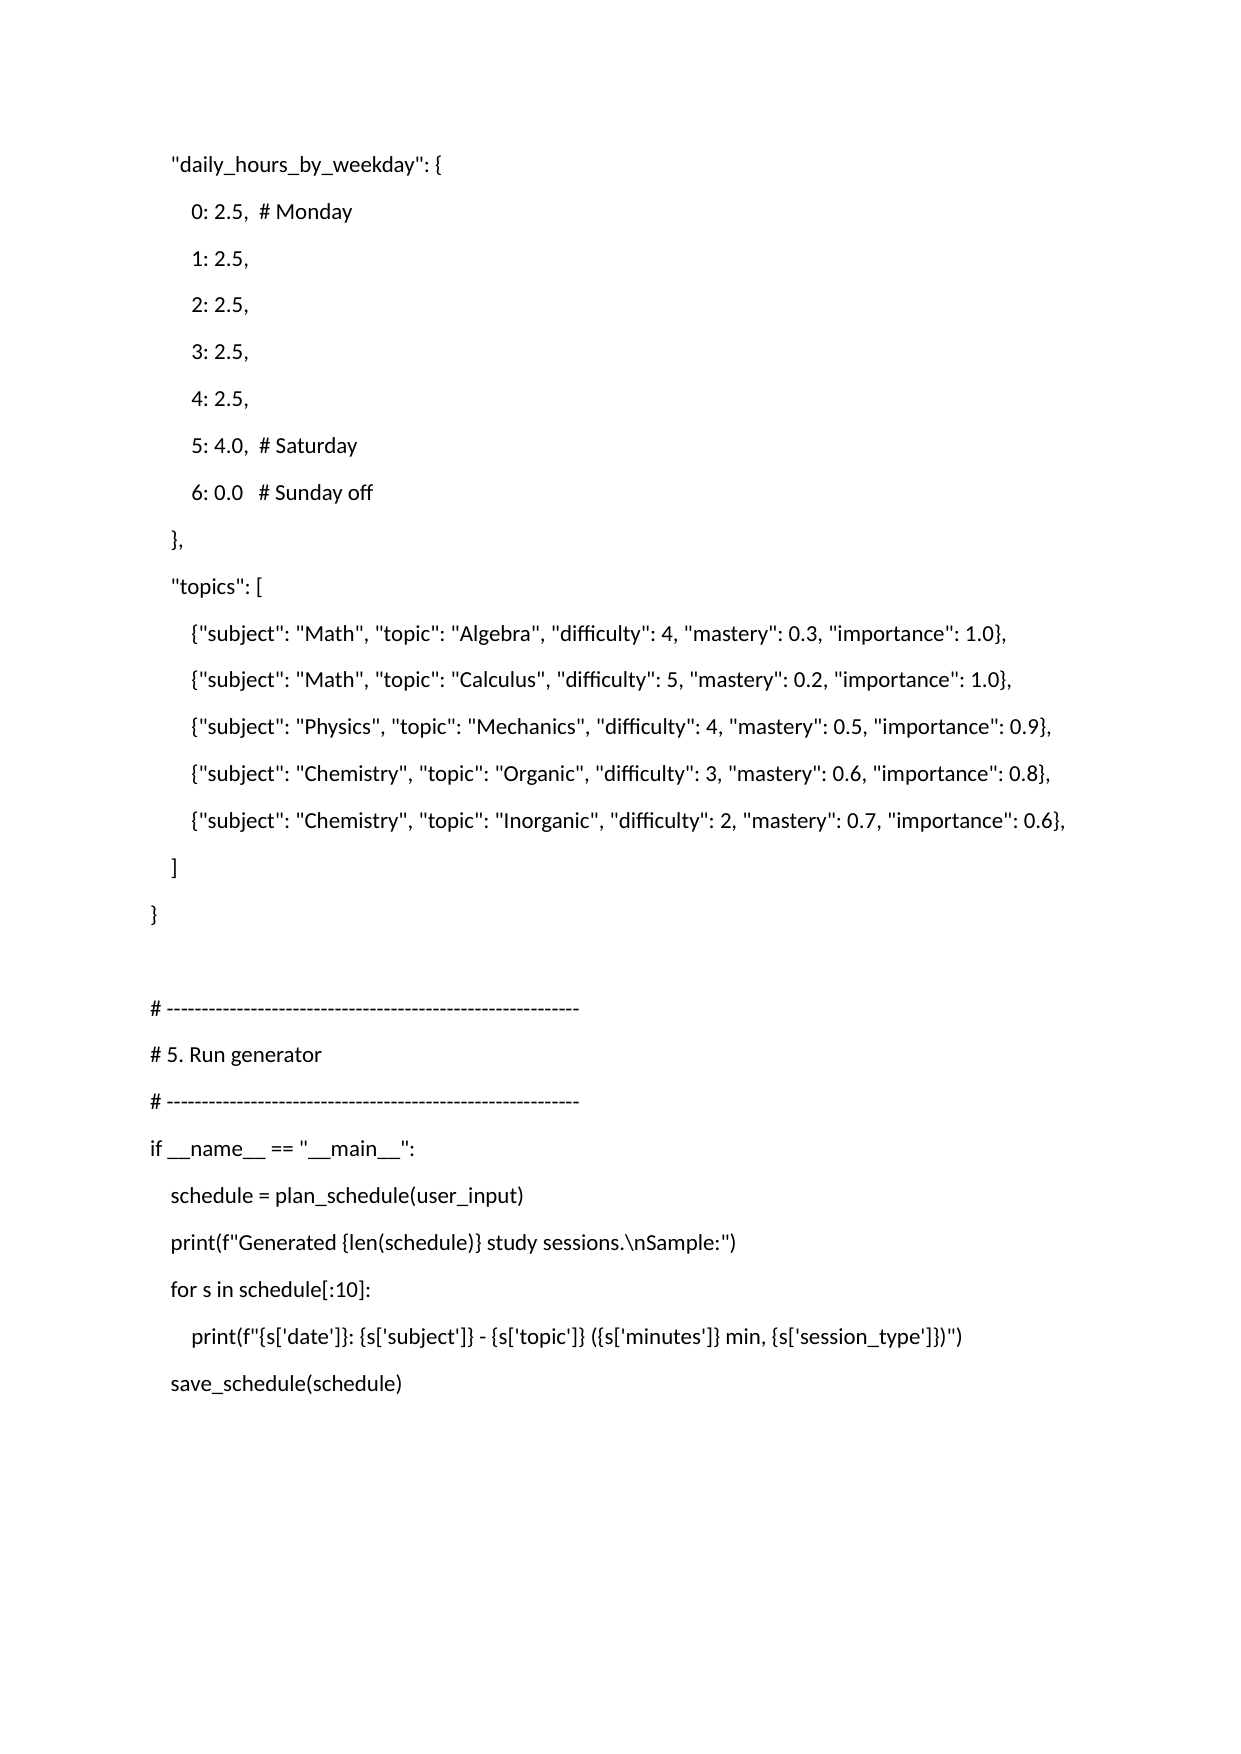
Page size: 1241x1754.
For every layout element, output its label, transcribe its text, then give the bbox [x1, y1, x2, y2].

text 6: 0.0 # Sunday off [150, 478, 1090, 506]
text # 5. Run generator [150, 1041, 1090, 1069]
text {"subject": "Math", "topic": "Algebra", "difficulty": 4, "mastery": 0.3, "importance": 1.0}, [150, 619, 1090, 647]
text 1: 2.5, [150, 244, 1090, 272]
text 4: 2.5, [150, 384, 1090, 412]
text {"subject": "Chemistry", "topic": "Inorganic", "difficulty": 2, "mastery": 0.7, "importance": 0.6}, [150, 806, 1090, 834]
text "topics": [ [150, 572, 1090, 600]
text "daily_hours_by_weekday": { [150, 150, 1090, 178]
text print(f"Generated {len(schedule)} study sessions.\nSample:") [150, 1228, 1090, 1256]
text print(f"{s['date']}: {s['subject']} - {s['topic']} ({s['minutes']} min, {s['session_type']})") [150, 1322, 1090, 1350]
text ] [150, 853, 1090, 881]
text # ----------------------------------------------------------- [150, 1087, 1090, 1116]
text {"subject": "Chemistry", "topic": "Organic", "difficulty": 3, "mastery": 0.6, "importance": 0.8}, [150, 759, 1090, 787]
text 2: 2.5, [150, 291, 1090, 319]
text 0: 2.5, # Monday [150, 197, 1090, 225]
text if __name__ == "__main__": [150, 1134, 1090, 1162]
text } [150, 900, 1090, 928]
text save_schedule(schedule) [150, 1369, 1090, 1397]
text {"subject": "Physics", "topic": "Mechanics", "difficulty": 4, "mastery": 0.5, "importance": 0.9}, [150, 712, 1090, 741]
text 3: 2.5, [150, 337, 1090, 366]
text for s in schedule[:10]: [150, 1275, 1090, 1303]
text schedule = plan_schedule(user_input) [150, 1181, 1090, 1209]
text 5: 4.0, # Saturday [150, 431, 1090, 459]
text # ----------------------------------------------------------- [150, 994, 1090, 1022]
text }, [150, 525, 1090, 553]
text {"subject": "Math", "topic": "Calculus", "difficulty": 5, "mastery": 0.2, "importance": 1.0}, [150, 666, 1090, 694]
